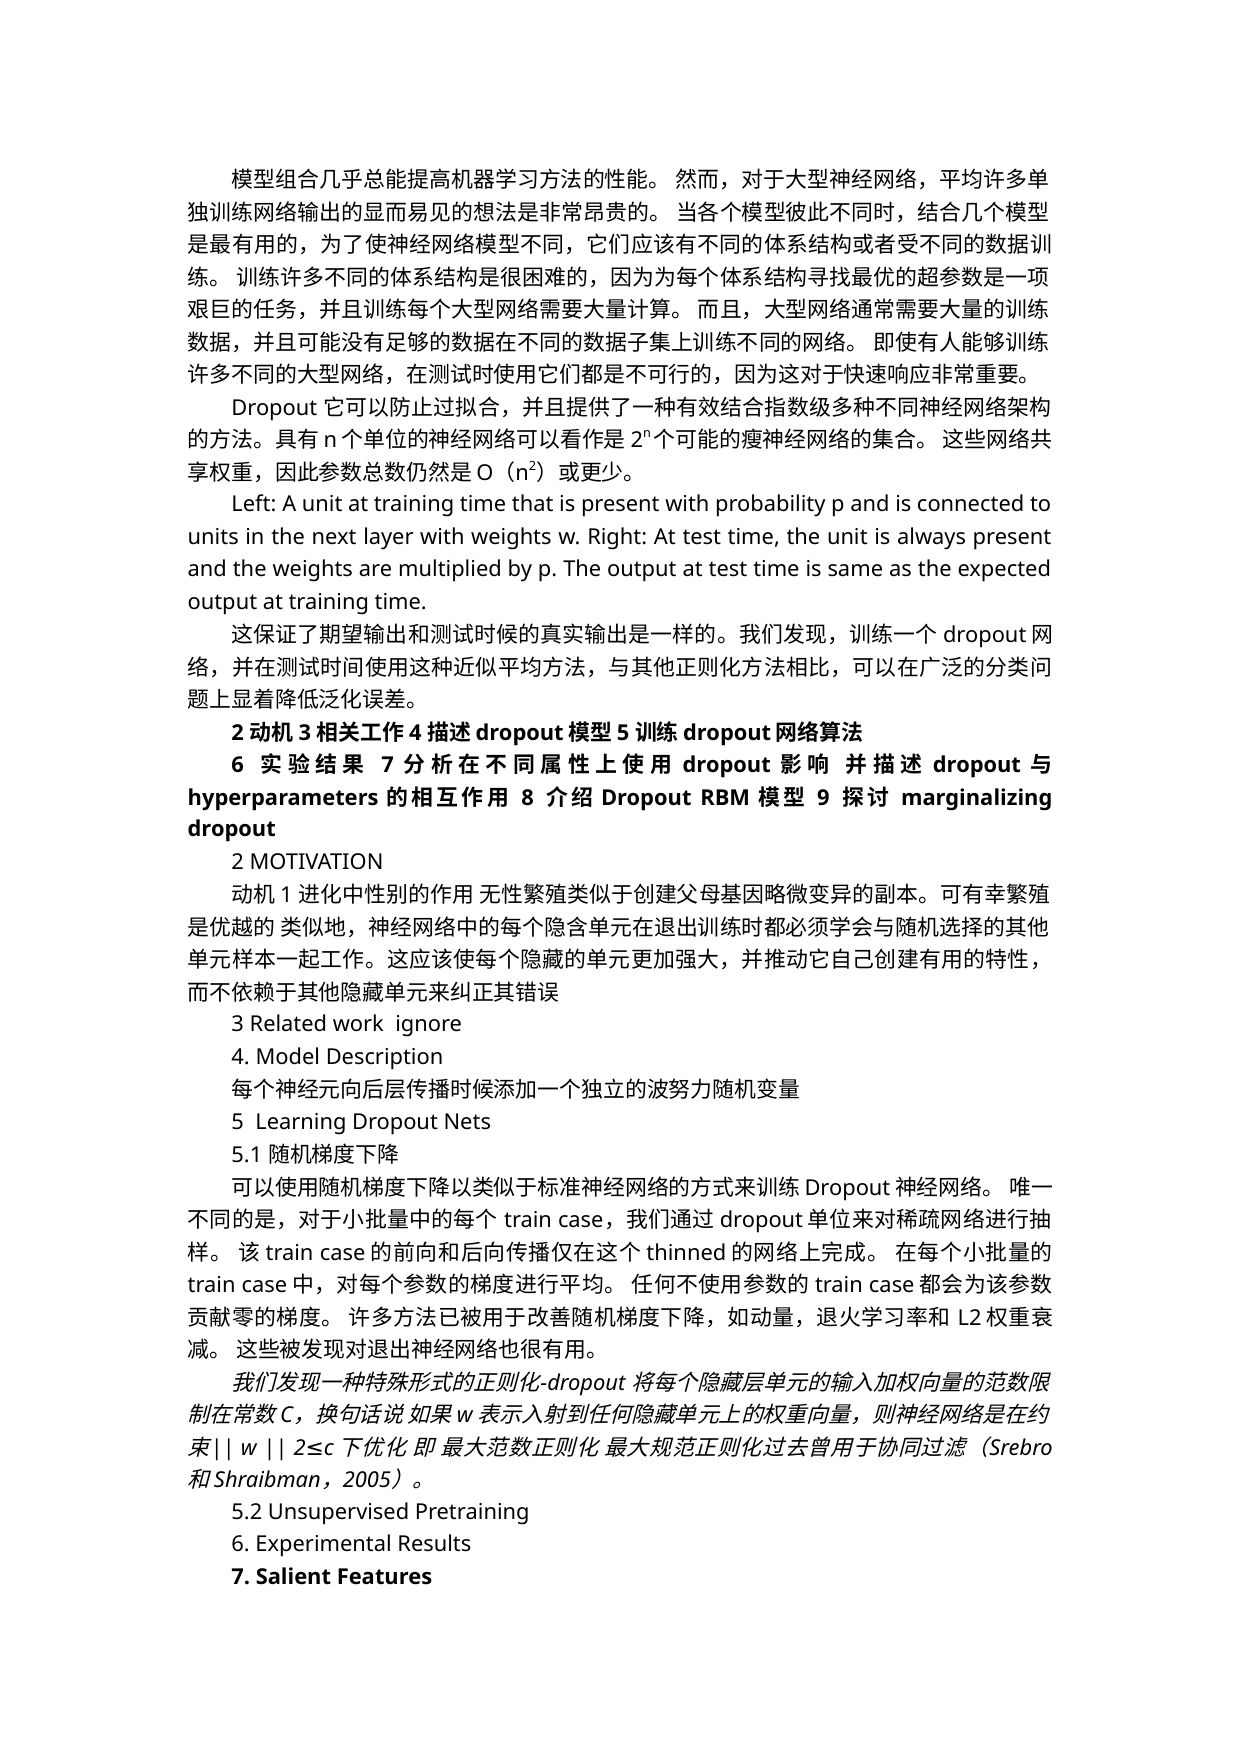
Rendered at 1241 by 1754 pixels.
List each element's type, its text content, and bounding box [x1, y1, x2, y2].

text 这保证了期望输出和测试时候的真实输出是一样的。我们发现，训练一个dropout网络，并在测试时间使用这种近似平均方法，与其他正则化方法相比，可以在广泛的分类问题上显着降低泛化误差。 [187, 617, 1053, 714]
text 5.1 随机梯度下降 [187, 1137, 1053, 1169]
text 5.2 Unsupervised Pretraining [187, 1494, 1053, 1527]
text 7. Salient Features [187, 1559, 1053, 1592]
text 模型组合几乎总能提高机器学习方法的性能。 然而，对于大型神经网络，平均许多单独训练网络输出的显而易见的想法是非常昂贵的。 当各个模型彼此不同时，结合几个模型是最有用的，为了使神经网络模型不同，它们应该有不同的体系结构或者受不同的数据训练。 训练许多不同的体系结构是很困难的，因为为每个体系结构寻找最优的超参数是一项艰巨的任务，并且训练每个大型网络需要大量计算。 而且，大型网络通常需要大量的训练数据，并且可能没有足够的数据在不同的数据子集上训练不同的网络。 即使有人能够训练许多不同的大型网络，在测试时使用它们都是不可行的，因为这对于快速响应非常重要。 [187, 162, 1053, 389]
text 2 MOTIVATION [187, 844, 1053, 877]
text 每个神经元向后层传播时候添加一个独立的波努力随机变量 [187, 1072, 1053, 1104]
text 6 实验结果 7分析在不同属性上使用dropout影响 并描述dropout与hyperparameters的相互作用 8 介绍Dropout RBM模型 9 探讨 marginalizing dropout [187, 747, 1053, 844]
text 2 动机 3 相关工作 4 描述dropout模型 5 训练dropout网络算法 [187, 714, 1053, 747]
text 3 Related work ignore [187, 1007, 1053, 1039]
text 动机1 进化中性别的作用 无性繁殖类似于创建父母基因略微变异的副本。可有幸繁殖是优越的 类似地，神经网络中的每个隐含单元在退出训练时都必须学会与随机选择的其他单元样本一起工作。这应该使每个隐藏的单元更加强大，并推动它自己创建有用的特性，而不依赖于其他隐藏单元来纠正其错误 [187, 877, 1053, 1007]
text 我们发现一种特殊形式的正则化-dropout 将每个隐藏层单元的输入加权向量的范数限制在常数C，换句话说 如果w表示入射到任何隐藏单元上的权重向量，则神经网络是在约束|| w || 2≤c下优化 即 最大范数正则化 最大规范正则化过去曾用于协同过滤（Srebro和Shraibman，2005）。 [187, 1364, 1053, 1494]
text Left: A unit at training time that is present with probability p and is connected to units in the next layer with weights w. Right: At test time, the unit is always present and the weights are multiplied by p. The output at test time is same as the expected output at training time. [187, 487, 1053, 617]
text 6. Experimental Results [187, 1527, 1053, 1559]
text 4. Model Description [187, 1039, 1053, 1072]
text 5 Learning Dropout Nets [187, 1104, 1053, 1137]
text Dropout 它可以防止过拟合，并且提供了一种有效结合指数级多种不同神经网络架构的方法。具有n个单位的神经网络可以看作是2n个可能的瘦神经网络的集合。 这些网络共享权重，因此参数总数仍然是O（n2）或更少。 [187, 389, 1053, 487]
text 可以使用随机梯度下降以类似于标准神经网络的方式来训练Dropout神经网络。 唯一不同的是，对于小批量中的每个train case，我们通过dropout单位来对稀疏网络进行抽样。 该train case的前向和后向传播仅在这个thinned的网络上完成。 在每个小批量的train case中，对每个参数的梯度进行平均。 任何不使用参数的train case都会为该参数贡献零的梯度。 许多方法已被用于改善随机梯度下降，如动量，退火学习率和L2权重衰减。 这些被发现对退出神经网络也很有用。 [187, 1169, 1053, 1364]
